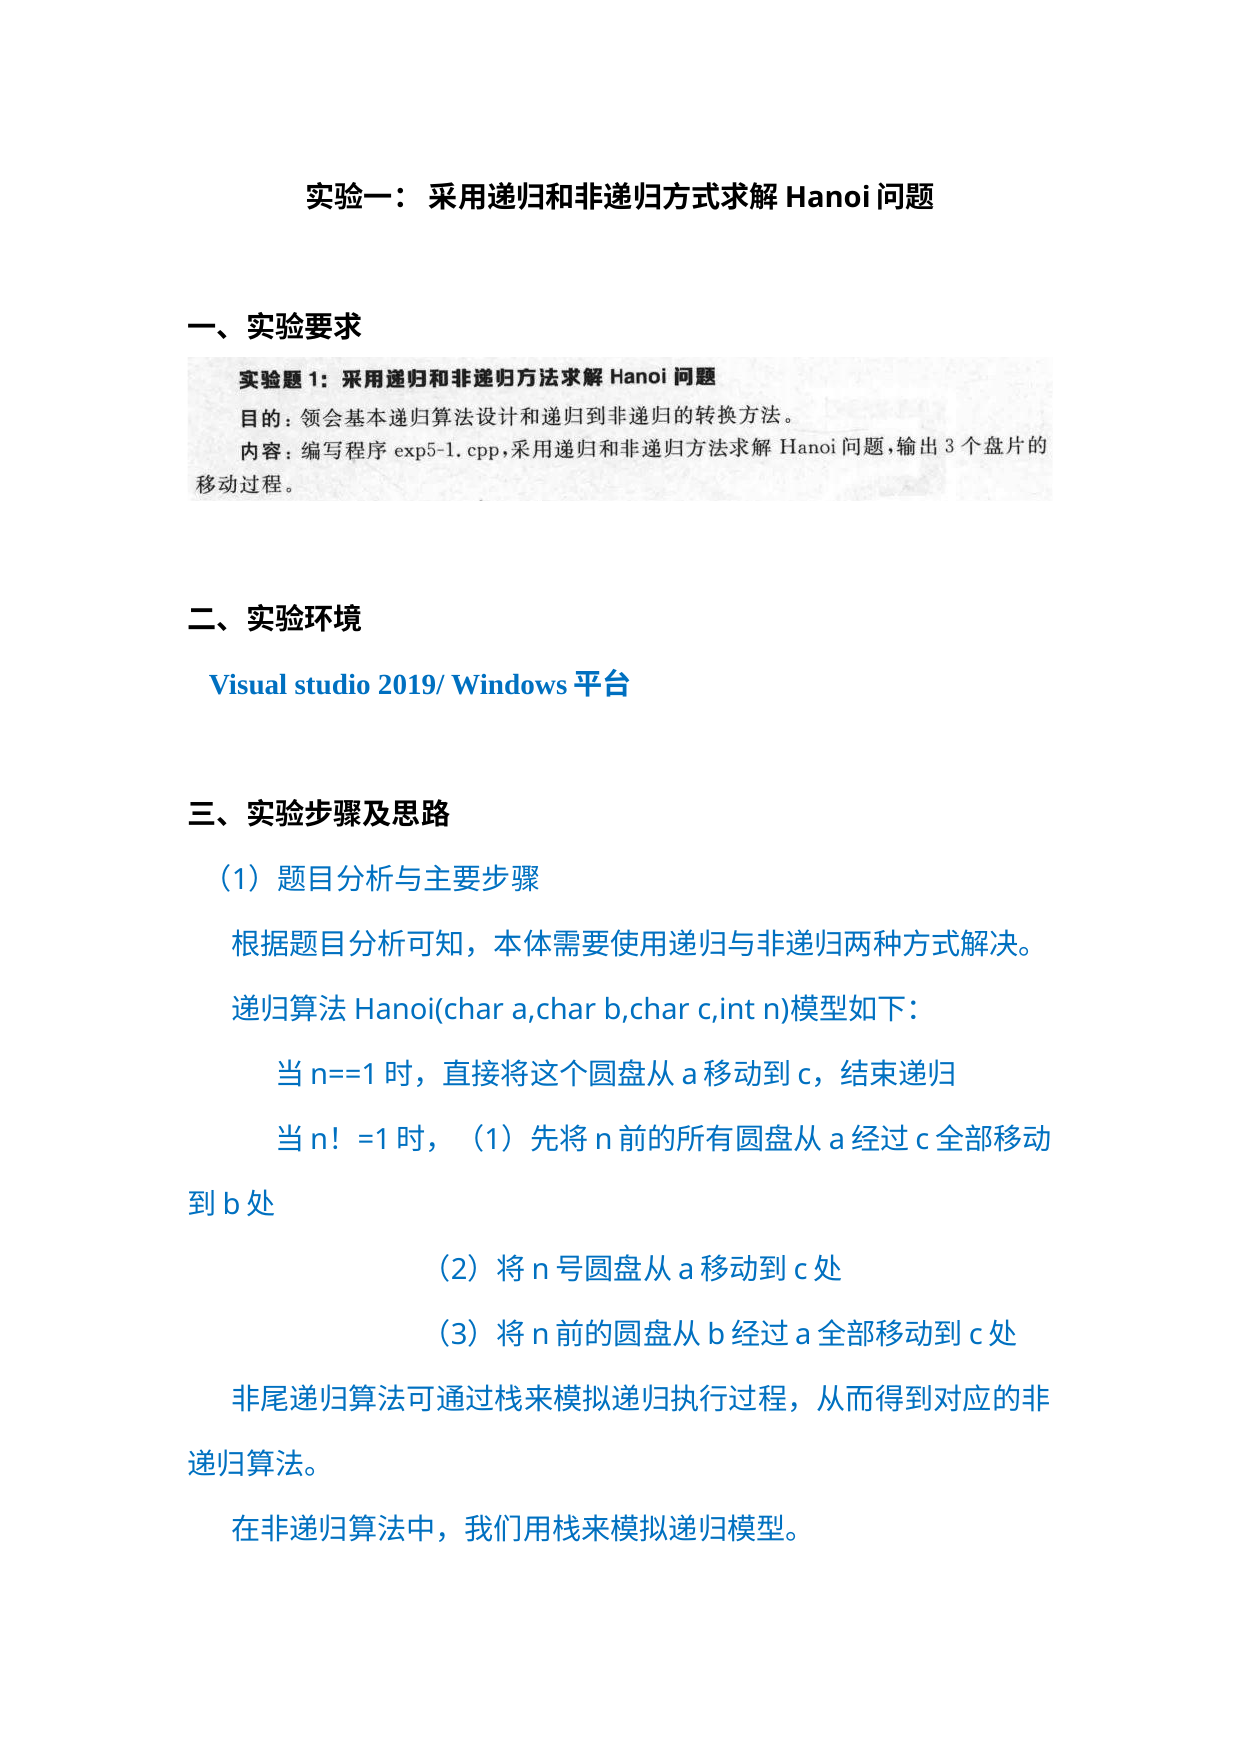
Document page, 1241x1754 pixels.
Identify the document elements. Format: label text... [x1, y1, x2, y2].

text 当n==1时，直接将这个圆盘从a移动到c，结束递归 [187, 1039, 1053, 1104]
text 当n！=1时，（1）先将n前的所有圆盘从a经过c全部移动到b处 [187, 1104, 1053, 1234]
text 递归算法Hanoi(char a,char b,char c,int n)模型如下： [187, 974, 1053, 1039]
text （2）将n号圆盘从a移动到c处 [187, 1234, 1053, 1299]
text 非尾递归算法可通过栈来模拟递归执行过程，从而得到对应的非递归算法。 [187, 1364, 1053, 1494]
text 根据题目分析可知，本体需要使用递归与非递归两种方式解决。 [187, 909, 1053, 974]
text （3）将n前的圆盘从b经过a全部移动到c处 [187, 1299, 1053, 1364]
text 实验一： 采用递归和非递归方式求解Hanoi问题 [187, 162, 1053, 227]
text 三、实验步骤及思路 [187, 779, 1053, 844]
text 一、实验要求 [187, 292, 1053, 357]
text 二、实验环境 [187, 584, 1053, 649]
text 在非递归算法中，我们用栈来模拟递归模型。 [187, 1494, 1053, 1559]
text （1）题目分析与主要步骤 [187, 844, 1053, 909]
text Visual studio 2019/ Windows平台 [187, 649, 1053, 714]
